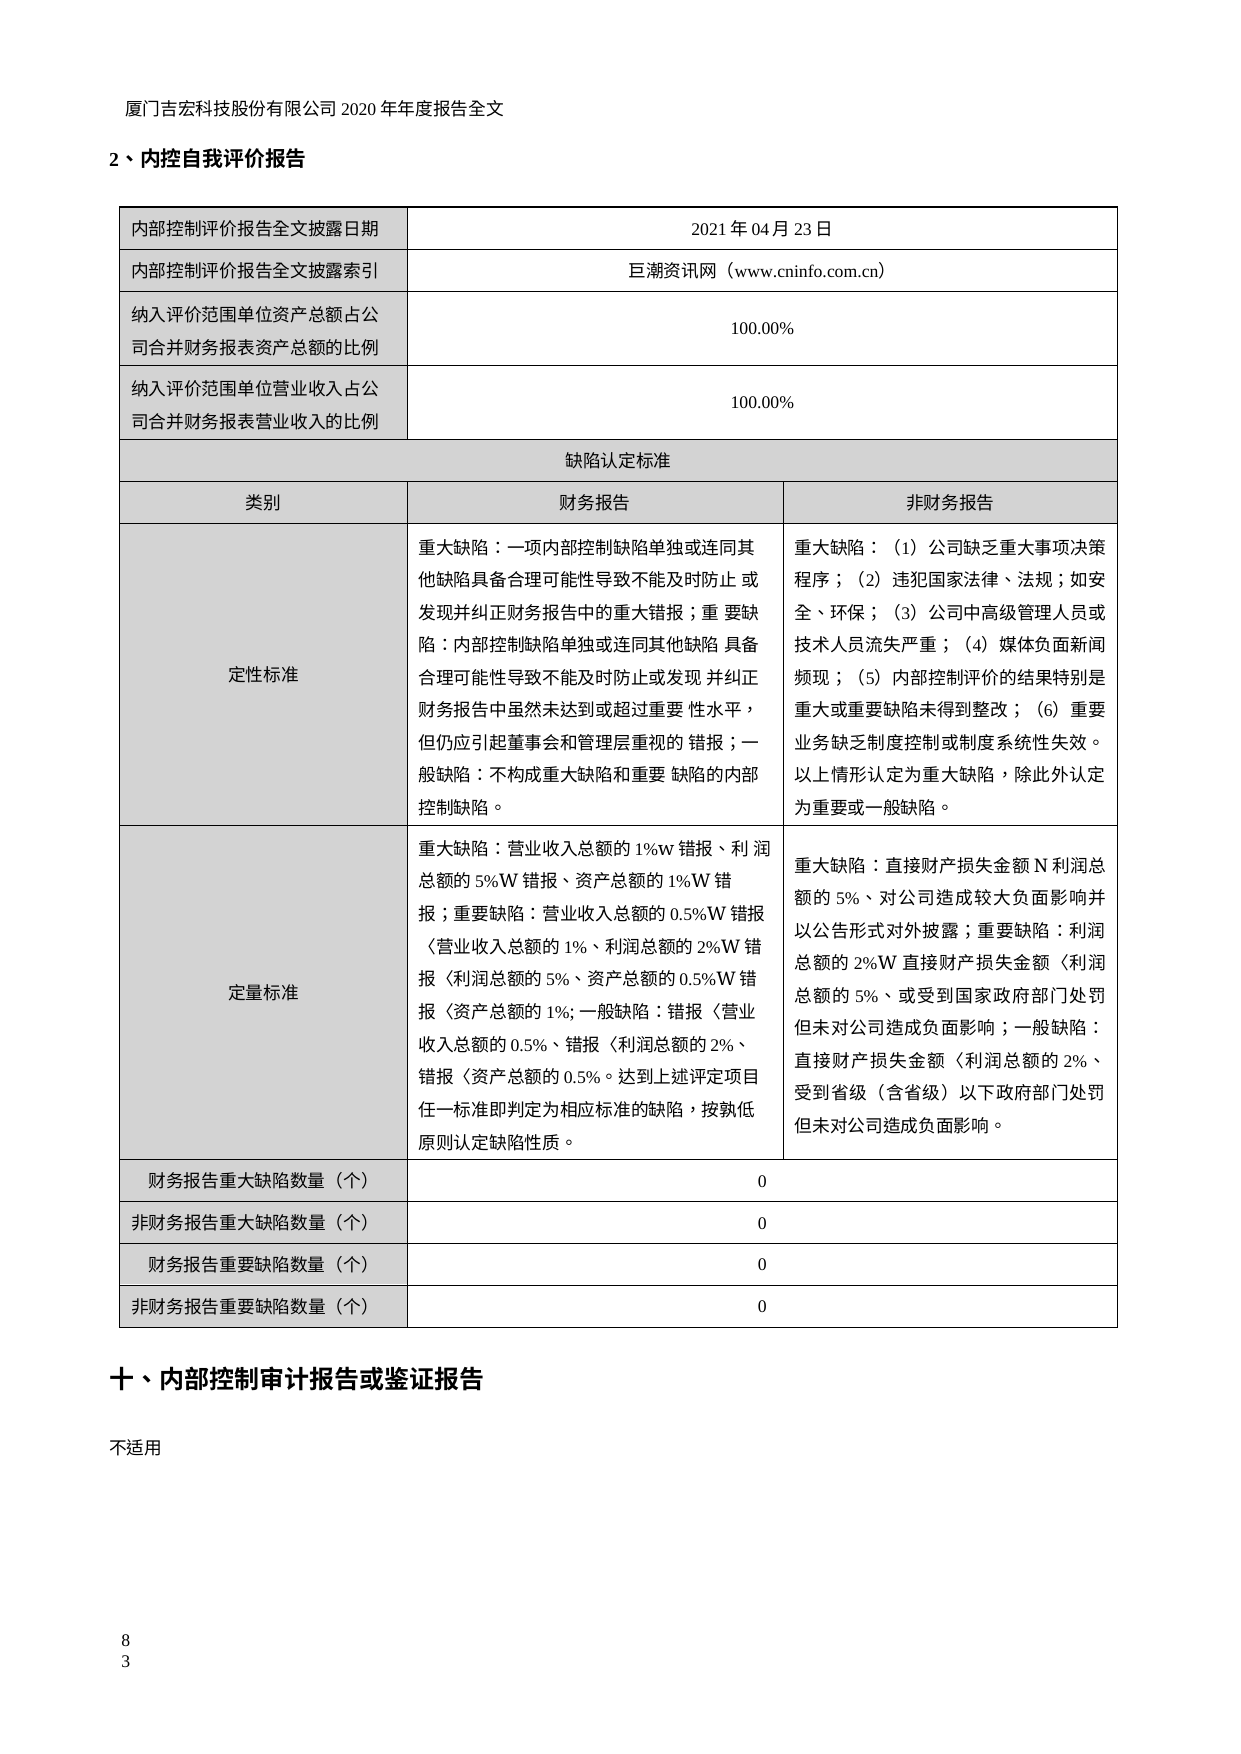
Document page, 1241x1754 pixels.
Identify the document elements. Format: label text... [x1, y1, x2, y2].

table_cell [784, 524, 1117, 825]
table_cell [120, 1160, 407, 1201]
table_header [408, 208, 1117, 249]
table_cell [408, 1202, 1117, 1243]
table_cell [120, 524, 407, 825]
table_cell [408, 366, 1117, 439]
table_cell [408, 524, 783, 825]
text 十、内部控制审计报告或鉴证报告 [109, 1361, 1128, 1396]
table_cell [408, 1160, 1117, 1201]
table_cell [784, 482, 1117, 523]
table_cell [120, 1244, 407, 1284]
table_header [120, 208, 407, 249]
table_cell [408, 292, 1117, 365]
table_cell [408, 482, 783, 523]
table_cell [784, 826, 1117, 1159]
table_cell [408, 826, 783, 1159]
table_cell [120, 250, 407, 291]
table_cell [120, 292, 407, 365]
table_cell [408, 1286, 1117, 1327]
text 不适用 [109, 1435, 1128, 1459]
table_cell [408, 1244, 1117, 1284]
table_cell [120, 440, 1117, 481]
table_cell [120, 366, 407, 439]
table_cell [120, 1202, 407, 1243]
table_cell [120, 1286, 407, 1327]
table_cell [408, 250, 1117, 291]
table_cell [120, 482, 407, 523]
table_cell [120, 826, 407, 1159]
text 2、内控自我评价报告 [109, 144, 1128, 173]
